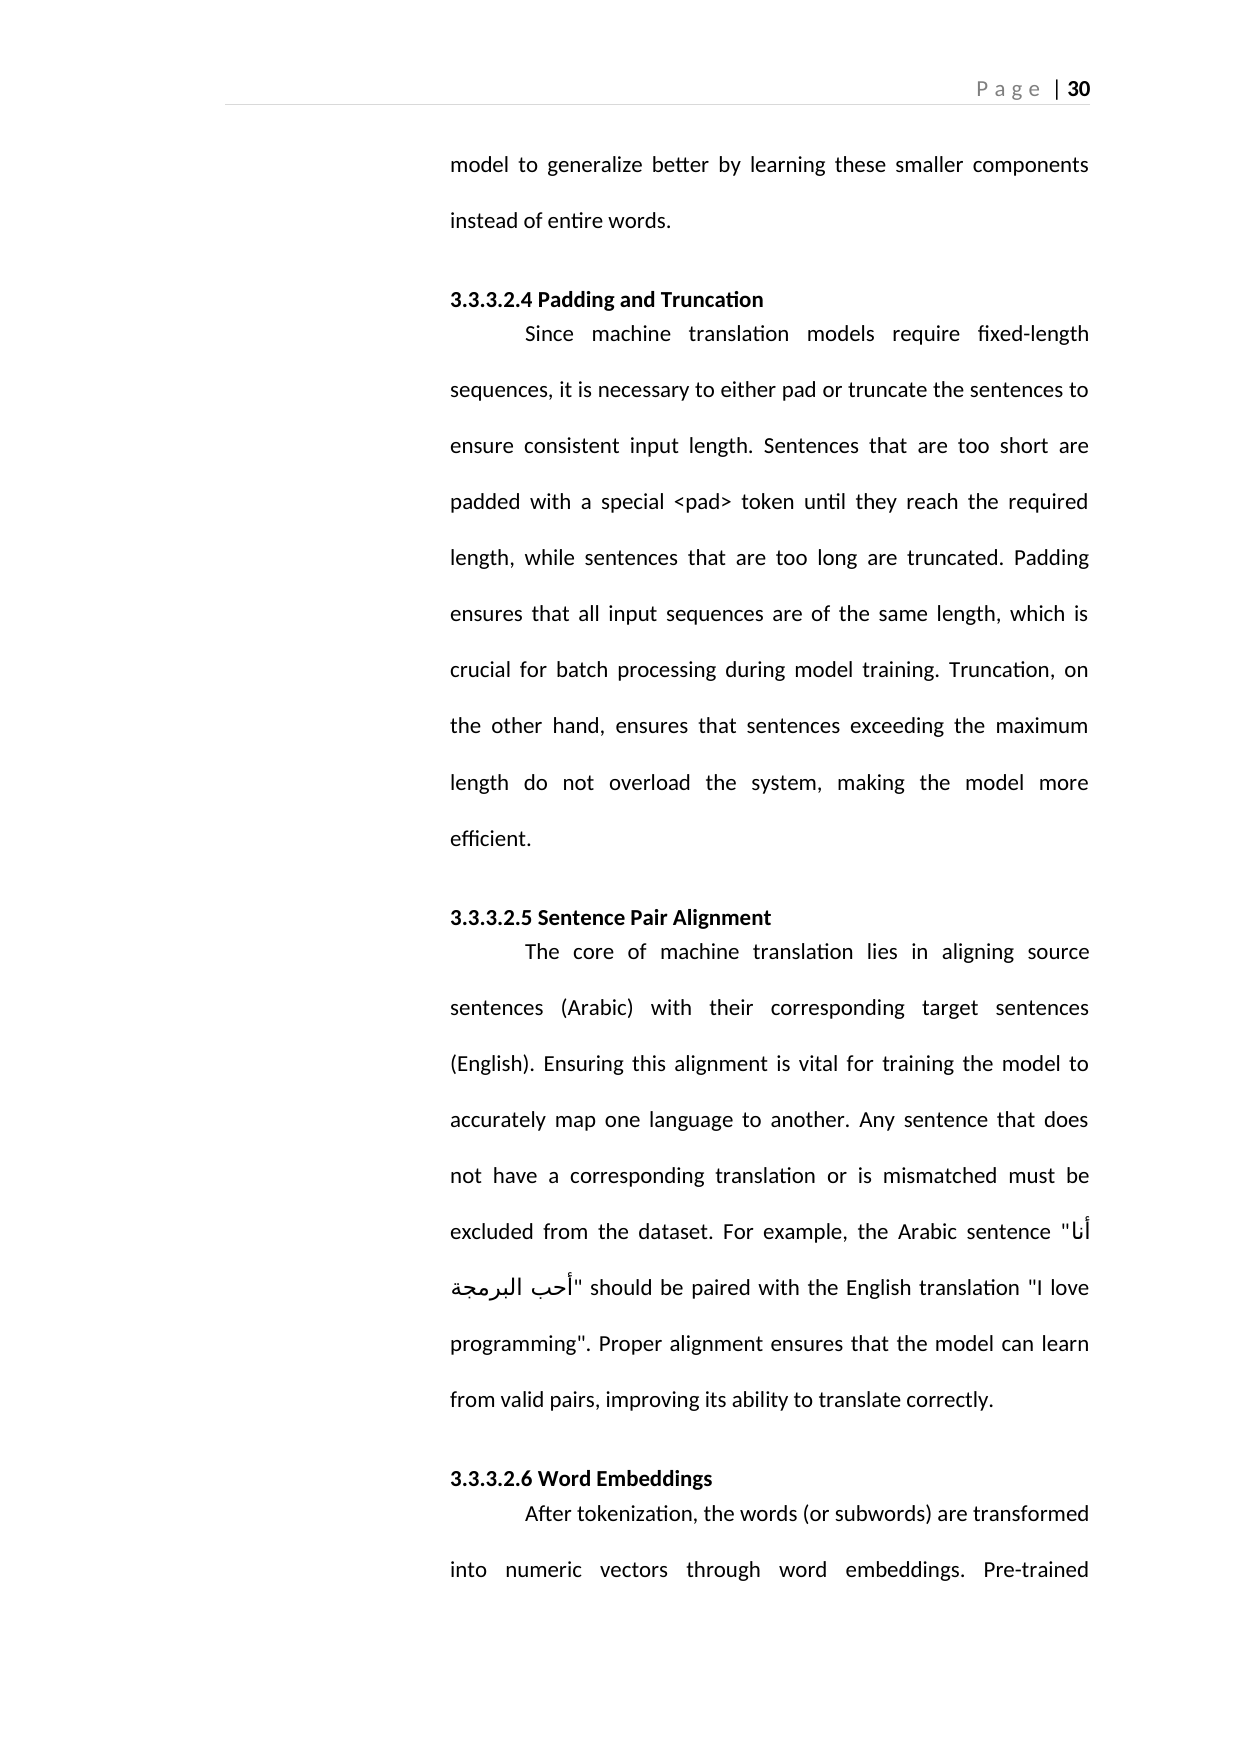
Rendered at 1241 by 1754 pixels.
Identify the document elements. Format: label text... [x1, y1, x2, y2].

subtitle 3.3.3.2.6 Word Embeddings [450, 1464, 1090, 1492]
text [450, 150, 1090, 234]
text The core of machine translation lies in aligning source sentences (Arabic) with their corresponding target sentences (English). Ensuring this alignment is vital for training the model to accurately map one language to another. Any sentence that does not have a corresponding translation or is mismatched must be excluded from the dataset. For example, the Arabic sentence "أنا أحب البرمجة" should be paired with the English translation "I love programming". Proper alignment ensures that the model can learn from valid pairs, improving its ability to translate correctly. [450, 937, 1090, 1413]
text Since machine translation models require fixed-length sequences, it is necessary to either pad or truncate the sentences to ensure consistent input length. Sentences that are too short are padded with a special <pad> token until they reach the required length, while sentences that are too long are truncated. Padding ensures that all input sequences are of the same length, which is crucial for batch processing during model training. Truncation, on the other hand, ensures that sentences exceeding the maximum length do not overload the system, making the model more efficient. [450, 319, 1090, 852]
subtitle 3.3.3.2.4 Padding and Truncation [450, 285, 1090, 313]
subtitle 3.3.3.2.5 Sentence Pair Alignment [450, 903, 1090, 931]
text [450, 1499, 1090, 1583]
